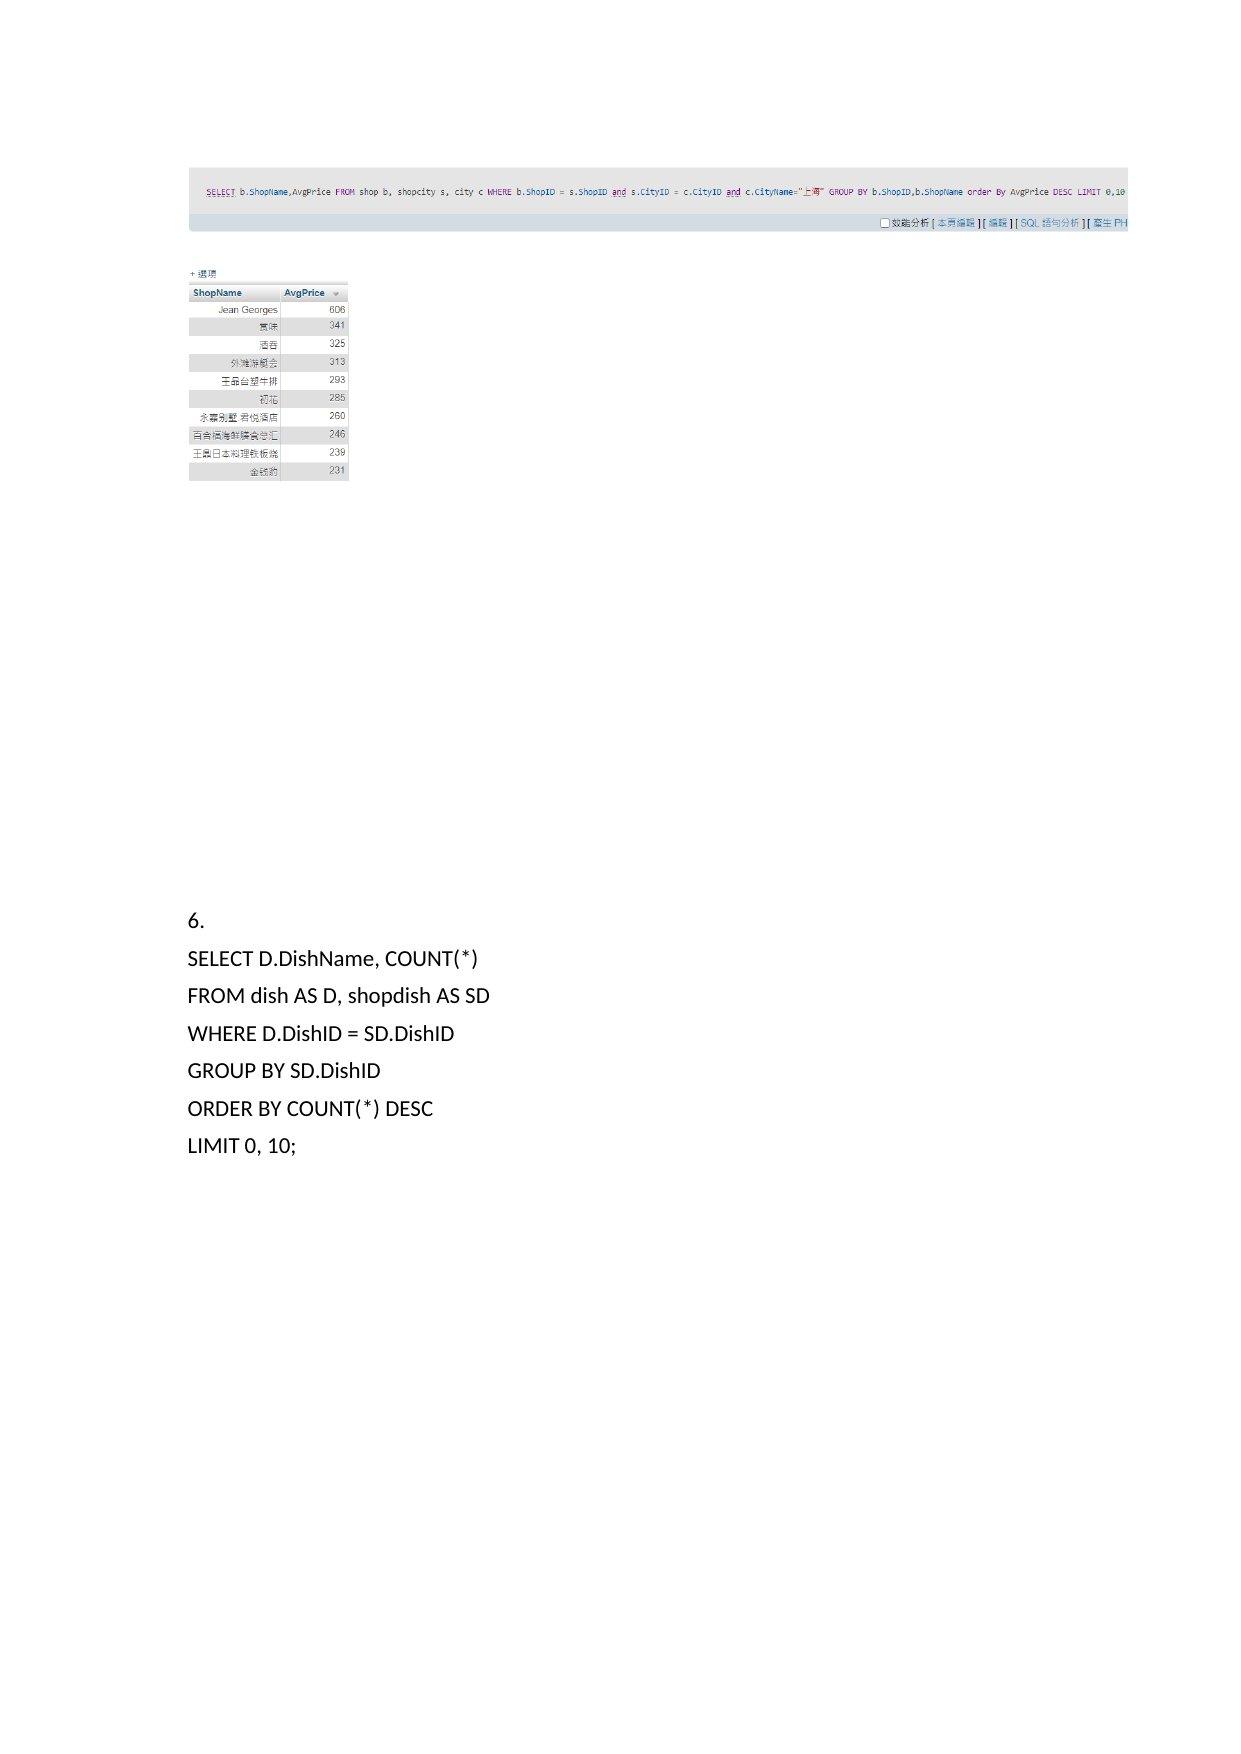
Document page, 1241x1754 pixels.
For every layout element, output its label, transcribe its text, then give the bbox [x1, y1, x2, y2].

picture [187, 164, 1129, 483]
text ORDER BY COUNT(*) DESC [187, 1089, 1053, 1127]
text FROM dish AS D, shopdish AS SD [187, 977, 1053, 1014]
text WHERE D.DishID = SD.DishID [187, 1014, 1053, 1052]
text GROUP BY SD.DishID [187, 1052, 1053, 1089]
text SELECT D.DishName, COUNT(*) [187, 939, 1053, 977]
text 6. [187, 902, 1053, 939]
text LIMIT 0, 10; [187, 1127, 1053, 1164]
